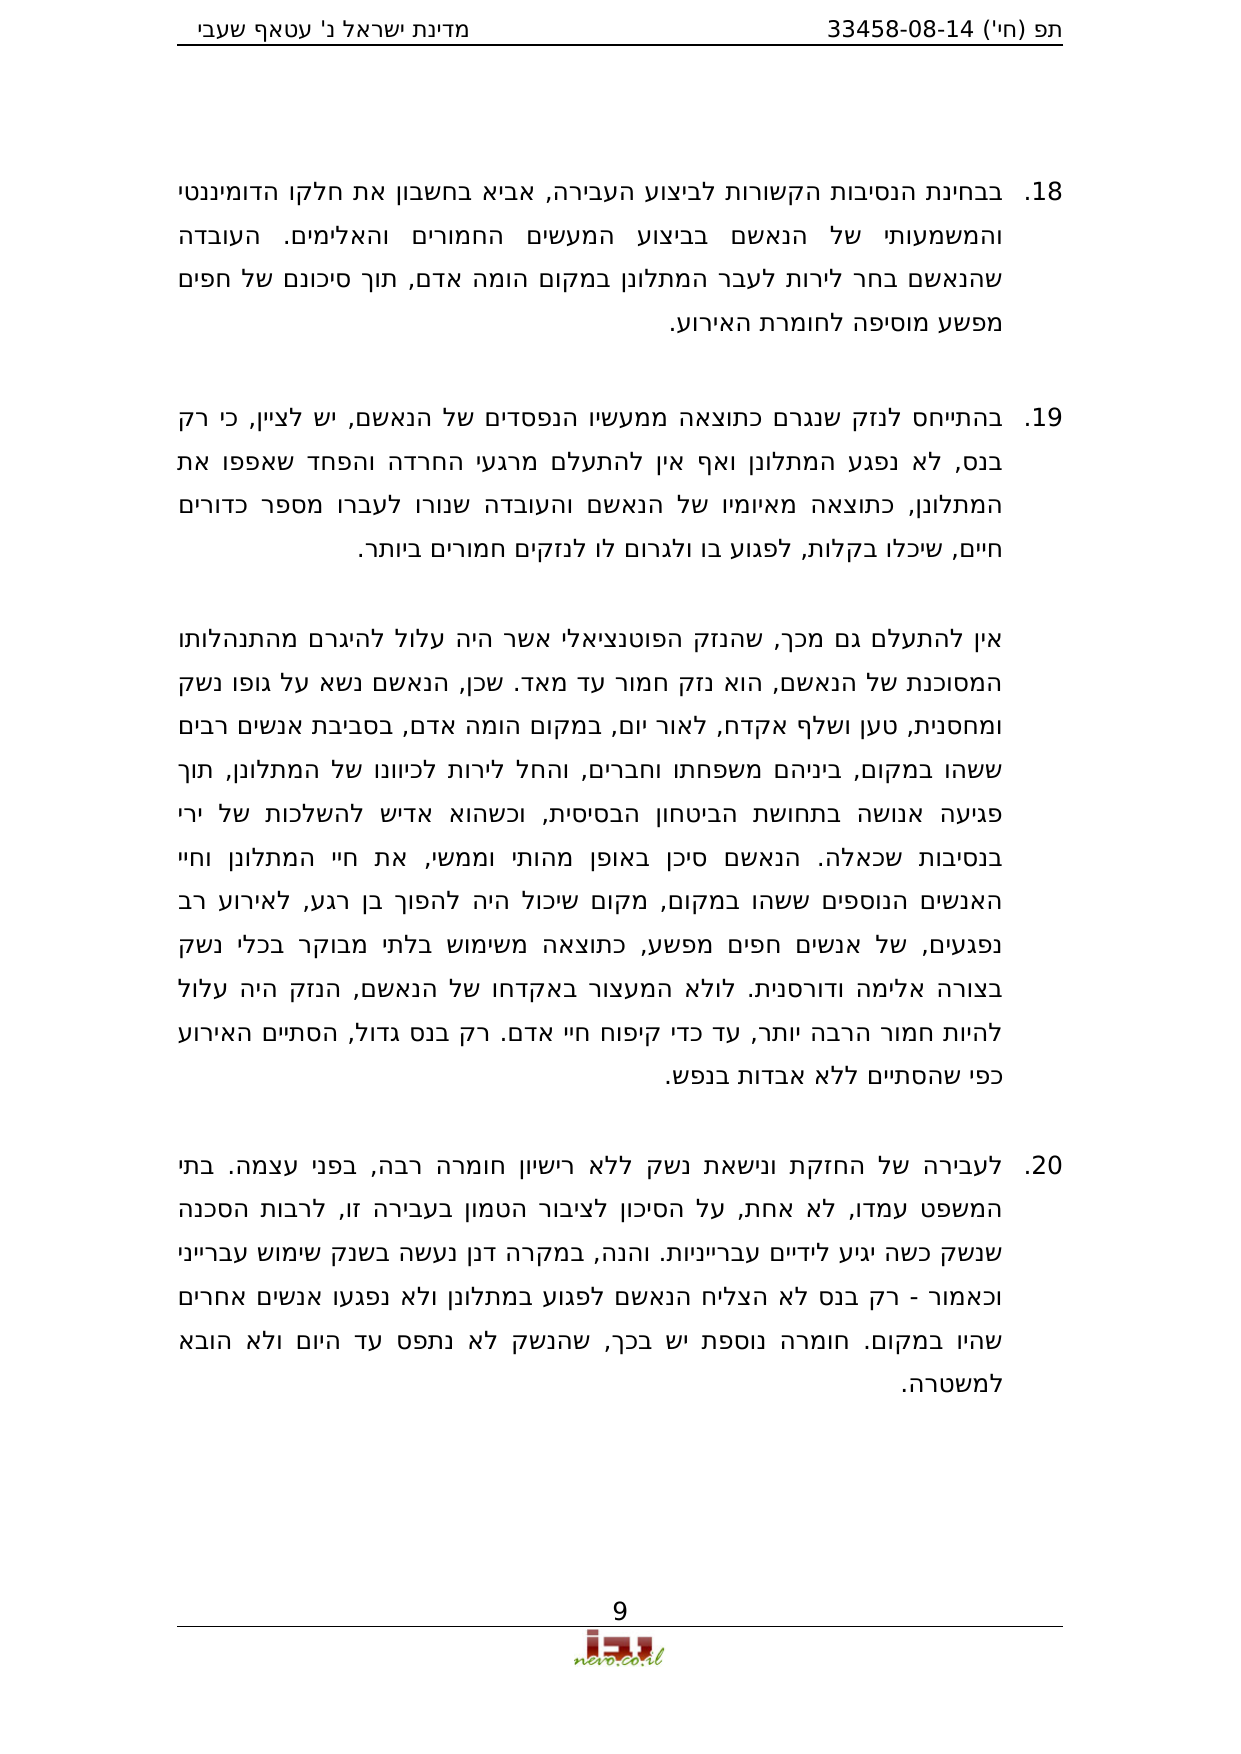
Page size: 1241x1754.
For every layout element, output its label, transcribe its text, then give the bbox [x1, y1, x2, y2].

text 20. לעבירה של החזקת ונישאת נשק ללא רישיון חומרה רבה, בפני עצמה. בתי המשפט עמדו, לא אחת, על הסיכון לציבור הטמון בעבירה זו, לרבות הסכנה שנשק כשה יגיע לידיים עברייניות. והנה, במקרה דנן נעשה בשנק שימוש עברייני וכאמור - רק בנס לא הצליח הנאשם לפגוע במתלונן ולא נפגעו אנשים אחרים שהיו במקום. חומרה נוספת יש בכך, שהנשק לא נתפס עד היום ולא הובא למשטרה. [177, 1151, 1063, 1399]
text 18. בבחינת הנסיבות הקשורות לביצוע העבירה, אביא בחשבון את חלקו הדומיננטי והמשמעותי של הנאשם בביצוע המעשים החמורים והאלימים. העובדה שהנאשם בחר לירות לעבר המתלונן במקום הומה אדם, תוך סיכונם של חפים מפשע מוסיפה לחומרת האירוע. [177, 177, 1063, 338]
picture [574, 1629, 666, 1667]
text אין להתעלם גם מכך, שהנזק הפוטנציאלי אשר היה עלול להיגרם מהתנהלותו המסוכנת של הנאשם, הוא נזק חמור עד מאד. שכן, הנאשם נשא על גופו נשק ומחסנית, טען ושלף אקדח, לאור יום, במקום הומה אדם, בסביבת אנשים רבים ששהו במקום, ביניהם משפחתו וחברים, והחל לירות לכיוונו של המתלונן, תוך פגיעה אנושה בתחושת הביטחון הבסיסית, וכשהוא אדיש להשלכות של ירי בנסיבות שכאלה. הנאשם סיכן באופן מהותי וממשי, את חיי המתלונן וחיי האנשים הנוספים ששהו במקום, מקום שיכול היה להפוך בן רגע, לאירוע רב נפגעים, של אנשים חפים מפשע, כתוצאה משימוש בלתי מבוקר בכלי נשק בצורה אלימה ודורסנית. לולא המעצור באקדחו של הנאשם, הנזק היה עלול להיות חמור הרבה יותר, עד כדי קיפוח חיי אדם. רק בנס גדול, הסתיים האירוע כפי שהסתיים ללא אבדות בנפש. [177, 624, 1004, 1091]
text 19. בהתייחס לנזק שנגרם כתוצאה ממעשיו הנפסדים של הנאשם, יש לציין, כי רק בנס, לא נפגע המתלונן ואף אין להתעלם מרגעי החרדה והפחד שאפפו את המתלונן, כתוצאה מאיומיו של הנאשם והעובדה שנורו לעברו מספר כדורים חיים, שיכלו בקלות, לפגוע בו ולגרום לו לנזקים חמורים ביותר. [177, 403, 1063, 564]
